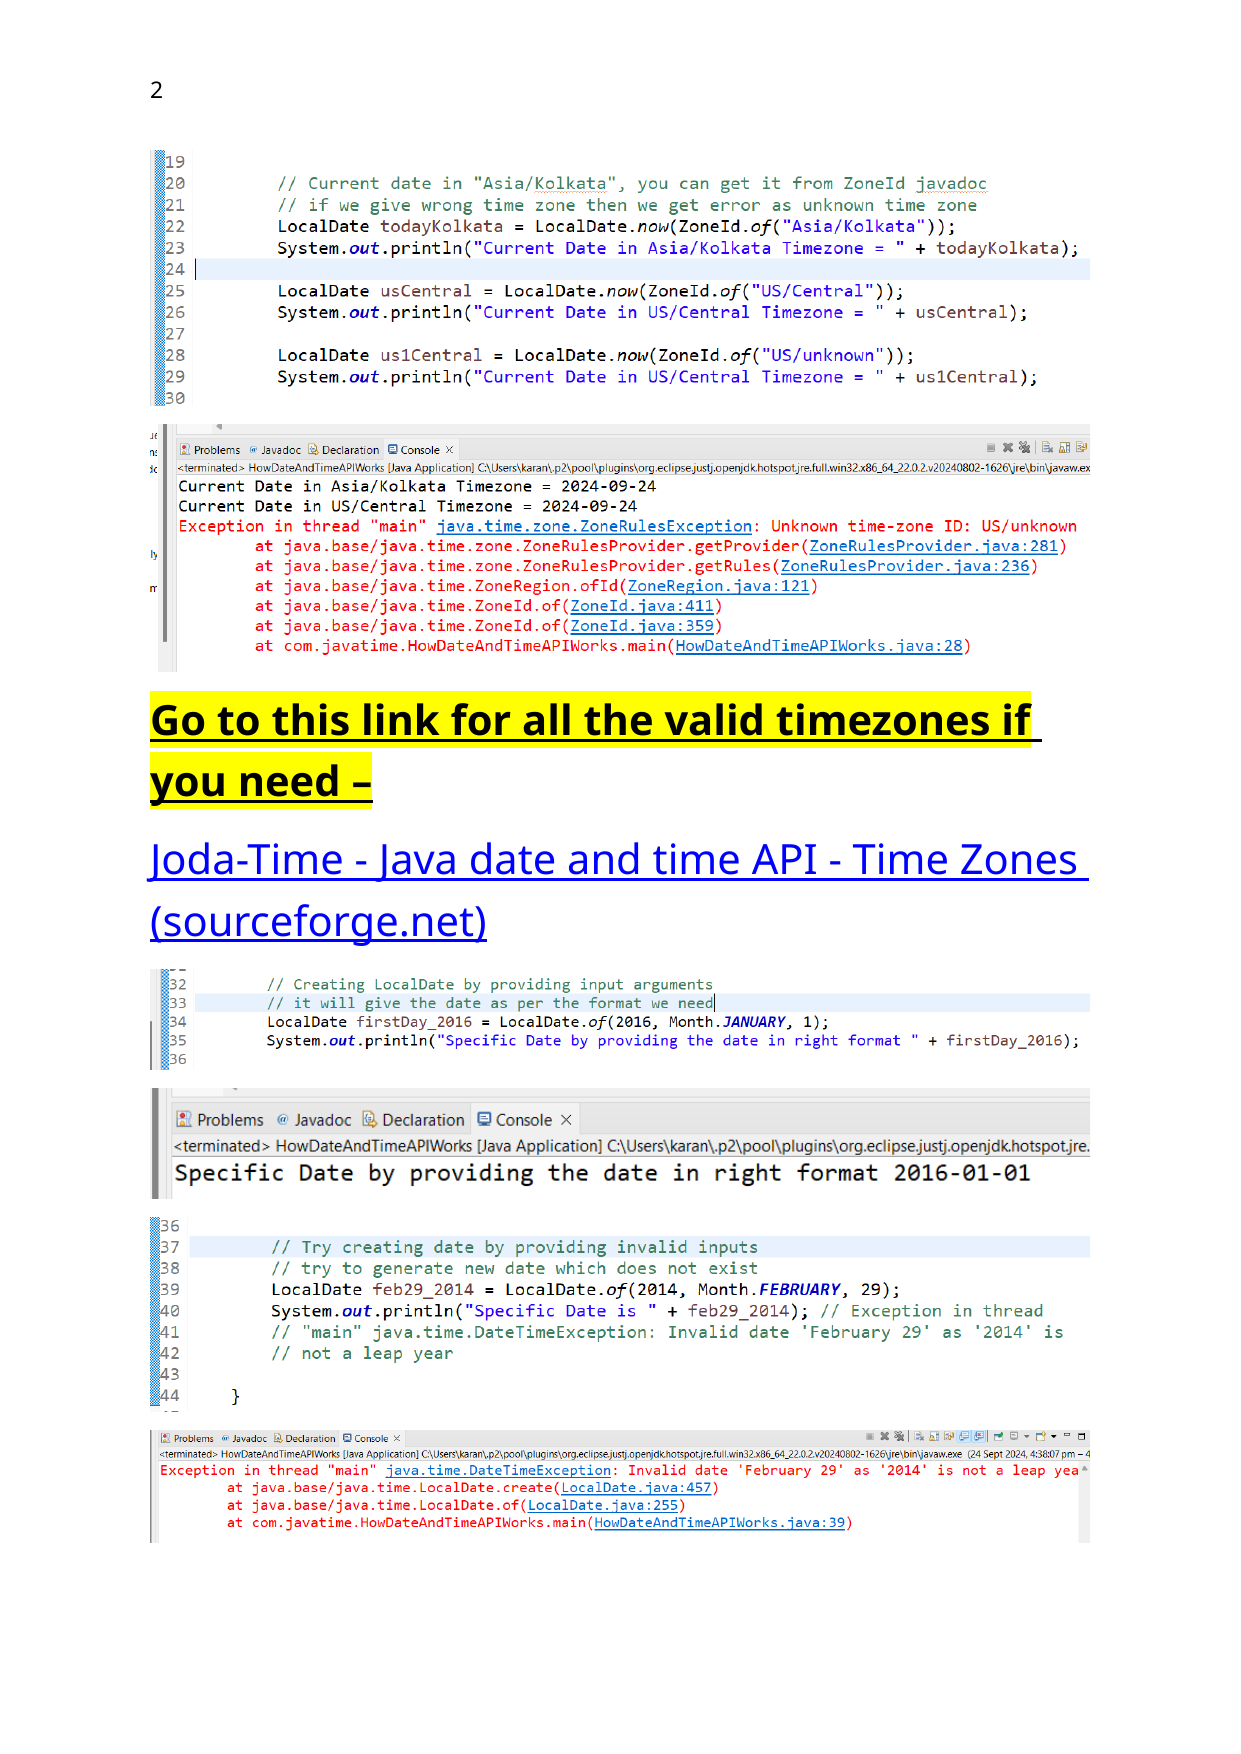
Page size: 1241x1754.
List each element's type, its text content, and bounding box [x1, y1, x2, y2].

text Joda-Time - Java date and time API - Time Zones (sourceforge.net) [150, 830, 1090, 948]
picture [150, 1430, 1091, 1543]
picture [150, 150, 1091, 406]
picture [150, 424, 1091, 672]
text Go to this link for all the valid timezones if you need – [150, 691, 1090, 809]
picture [150, 1088, 1091, 1199]
picture [150, 1217, 1091, 1412]
picture [150, 969, 1091, 1070]
